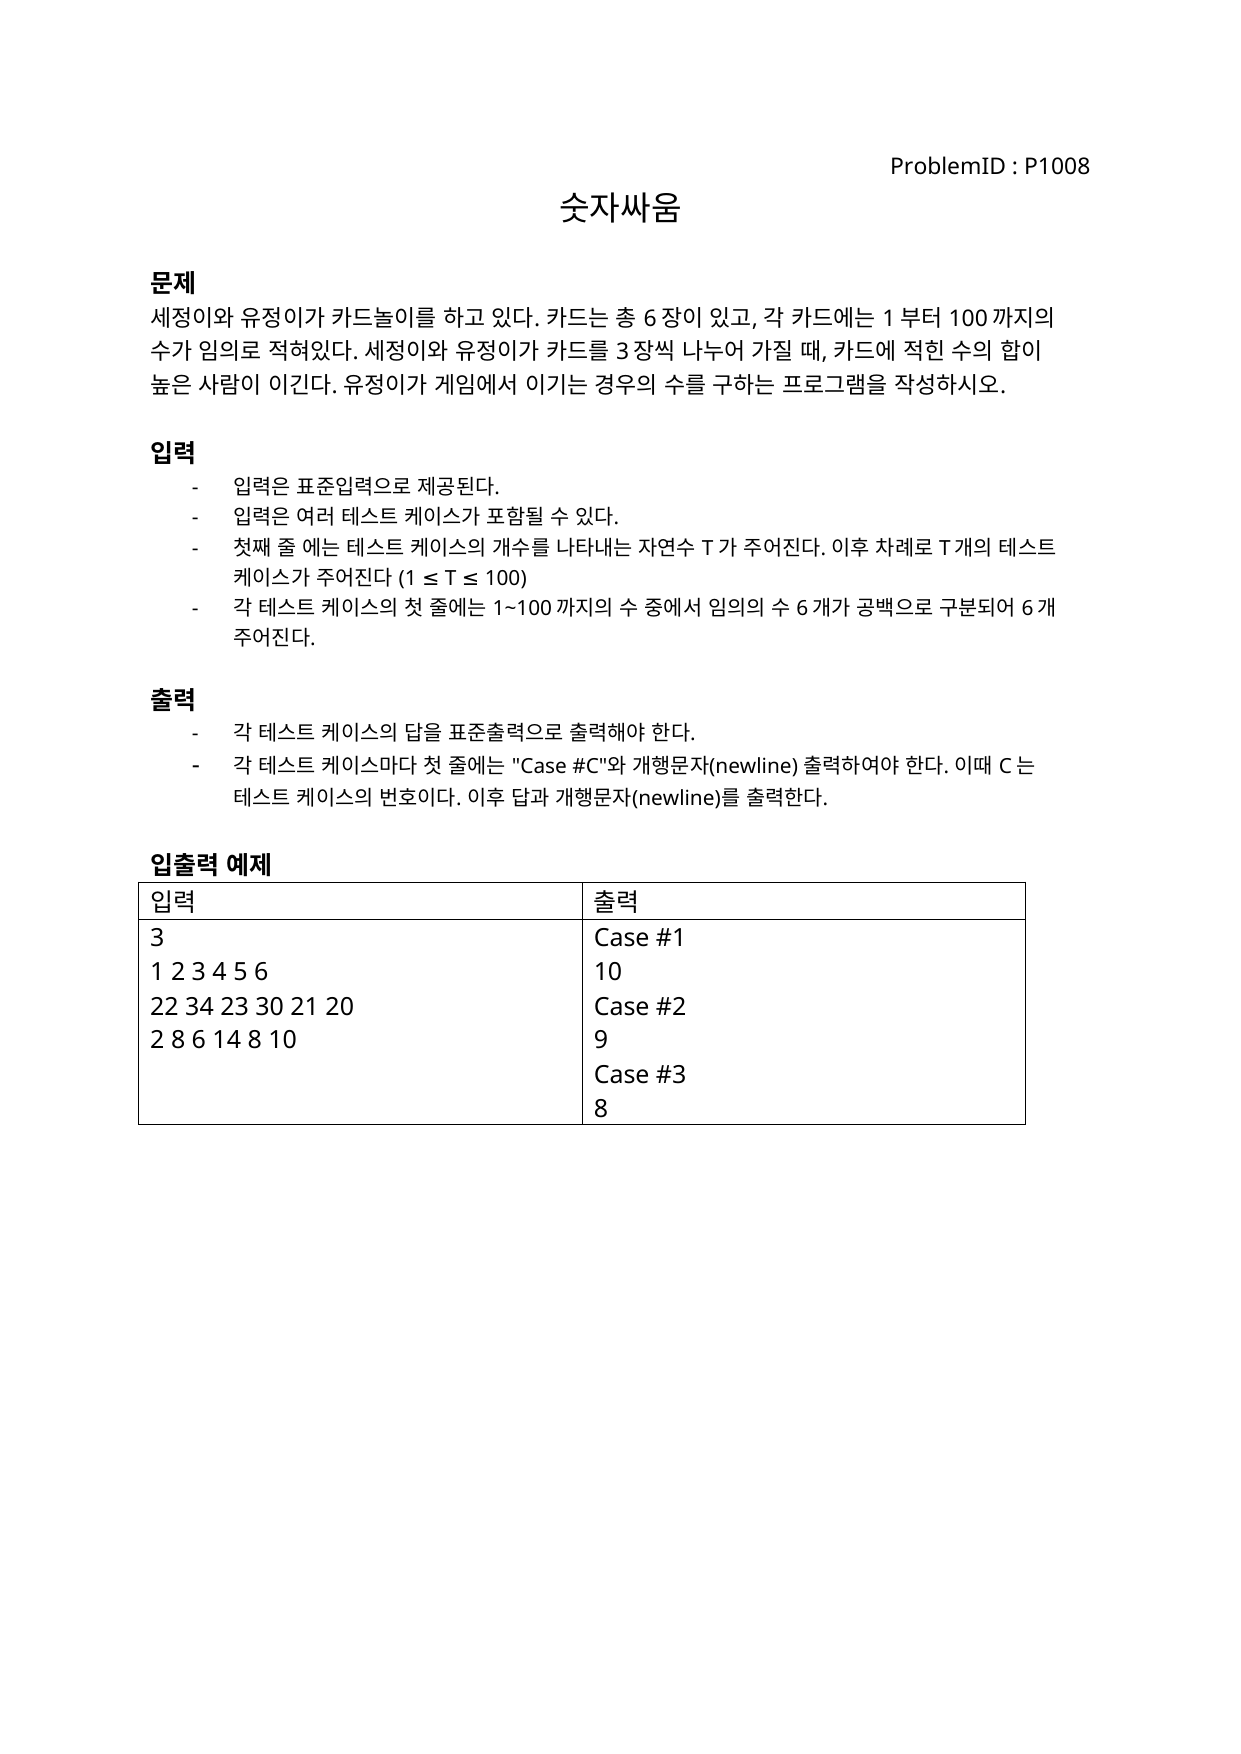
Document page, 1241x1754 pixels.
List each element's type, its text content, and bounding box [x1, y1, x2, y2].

table_header 출력 [583, 883, 1025, 919]
text 입력 [150, 434, 1090, 470]
table_cell 3 1 2 3 4 5 6 22 34 23 30 21 20 2 8 6 14 8 10 [139, 920, 582, 1124]
table_cell Case #1 10 Case #2 9 Case #3 8 [583, 920, 1025, 1124]
list 각 테스트 케이스의 답을 표준출력으로 출력해야 한다. [192, 717, 1090, 747]
text 숫자싸움 [150, 181, 1090, 229]
text ProblemID : P1008 [150, 150, 1090, 181]
list 각 테스트 케이스의 첫 줄에는 1~100까지의 수 중에서 임의의 수 6개가 공백으로 구분되어 6개 주어진다. [192, 591, 1090, 652]
text 세정이와 유정이가 카드놀이를 하고 있다. 카드는 총 6장이 있고, 각 카드에는 1부터 100까지의 수가 임의로 적혀있다. 세정이와 유정이가 카드를 3장씩 나누어 가질 때, 카드에 적힌 수의 합이 높은 사람이 이긴다. 유정이가 게임에서 이기는 경우의 수를 구하는 프로그램을 작성하시오. [150, 300, 1090, 400]
text 출력 [150, 680, 1090, 717]
text 문제 [150, 263, 1090, 300]
list 입력은 표준입력으로 제공된다. [192, 470, 1090, 500]
list 첫째 줄 에는 테스트 케이스의 개수를 나타내는 자연수 T 가 주어진다. 이후 차례로 T개의 테스트 케이스가 주어진다 (1 ≤ T ≤ 100) [192, 531, 1090, 591]
table_header 입력 [139, 883, 582, 919]
list 입출력 예제 [150, 845, 1090, 882]
list 각 테스트 케이스마다 첫 줄에는 "Case #C"와 개행문자(newline) 출력하여야 한다. 이때 C는 테스트 케이스의 번호이다. 이후 답과 개행문자(newline)를 출력한다. [192, 747, 1090, 811]
list 입력은 여러 테스트 케이스가 포함될 수 있다. [192, 500, 1090, 531]
